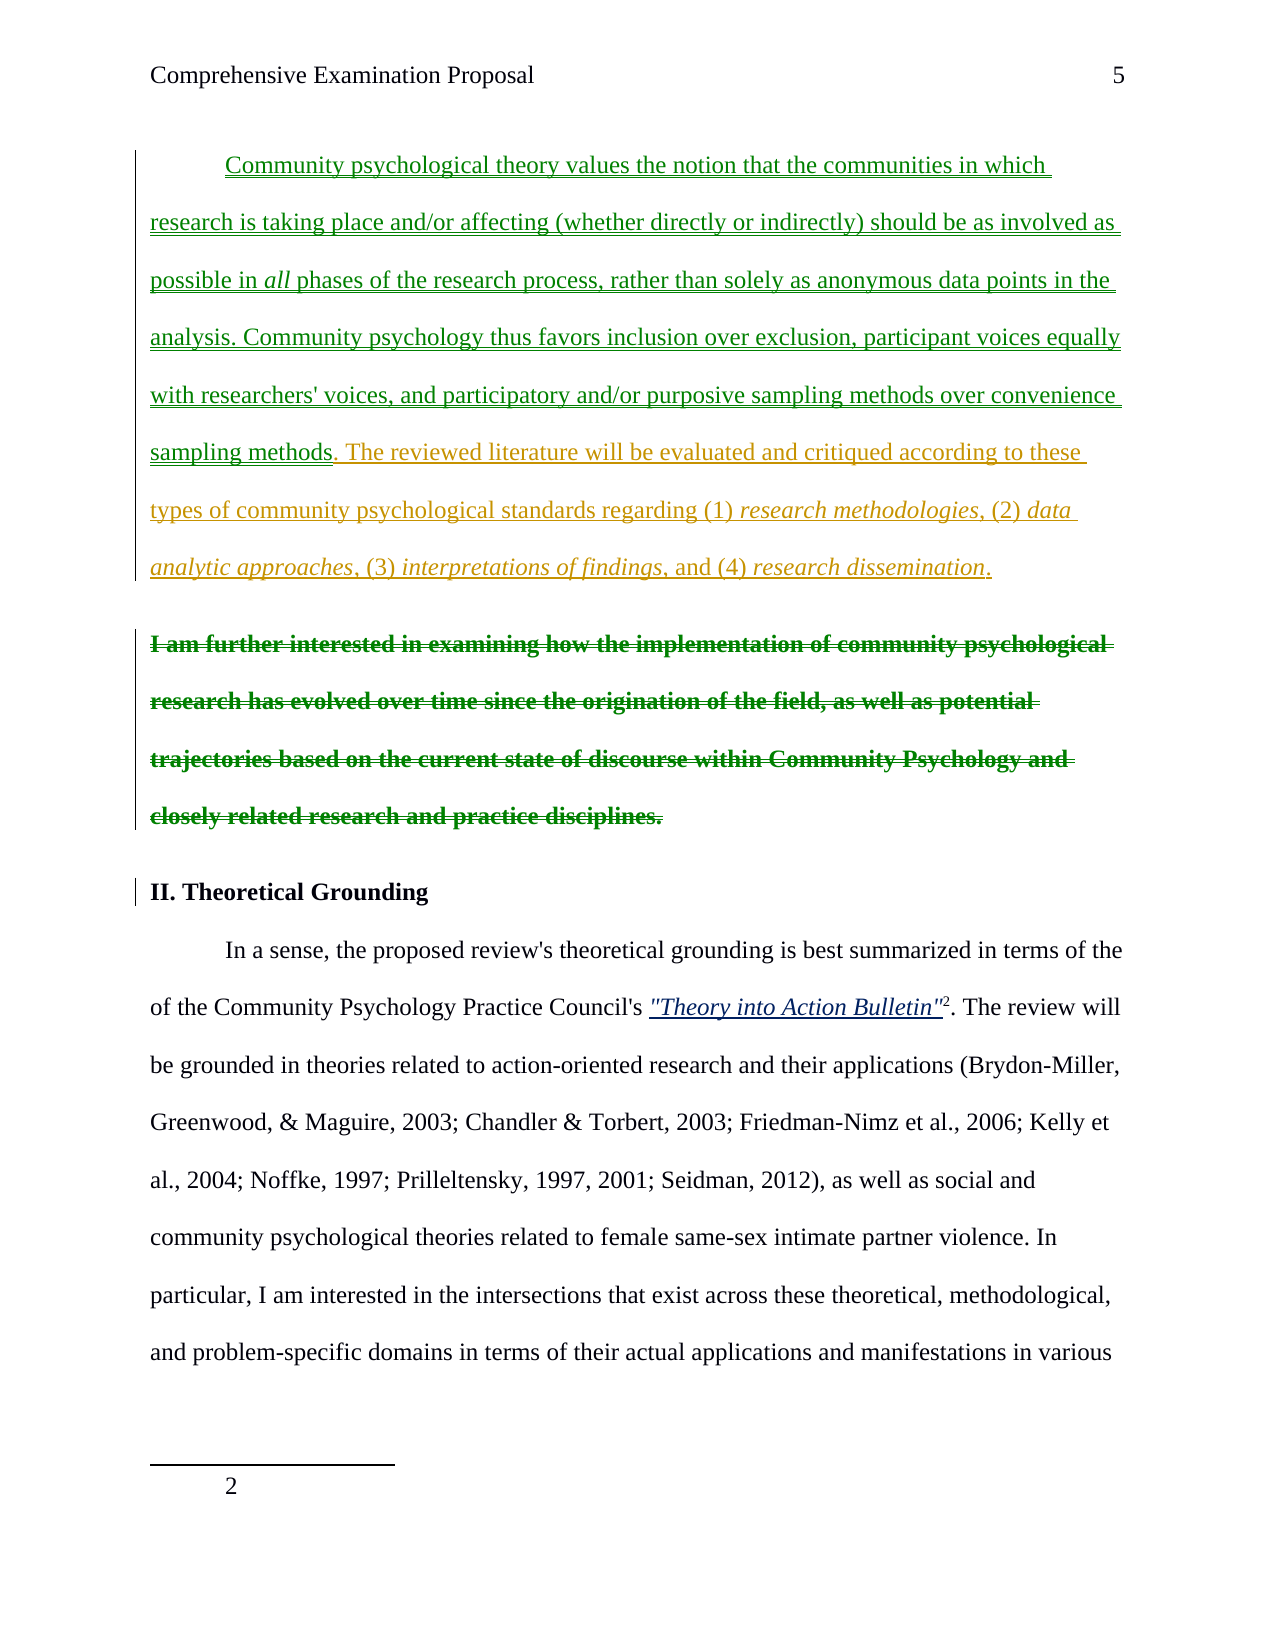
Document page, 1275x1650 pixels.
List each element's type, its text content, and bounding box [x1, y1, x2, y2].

subtitle II. Theoretical Grounding [150, 877, 1125, 906]
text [150, 935, 1125, 1366]
